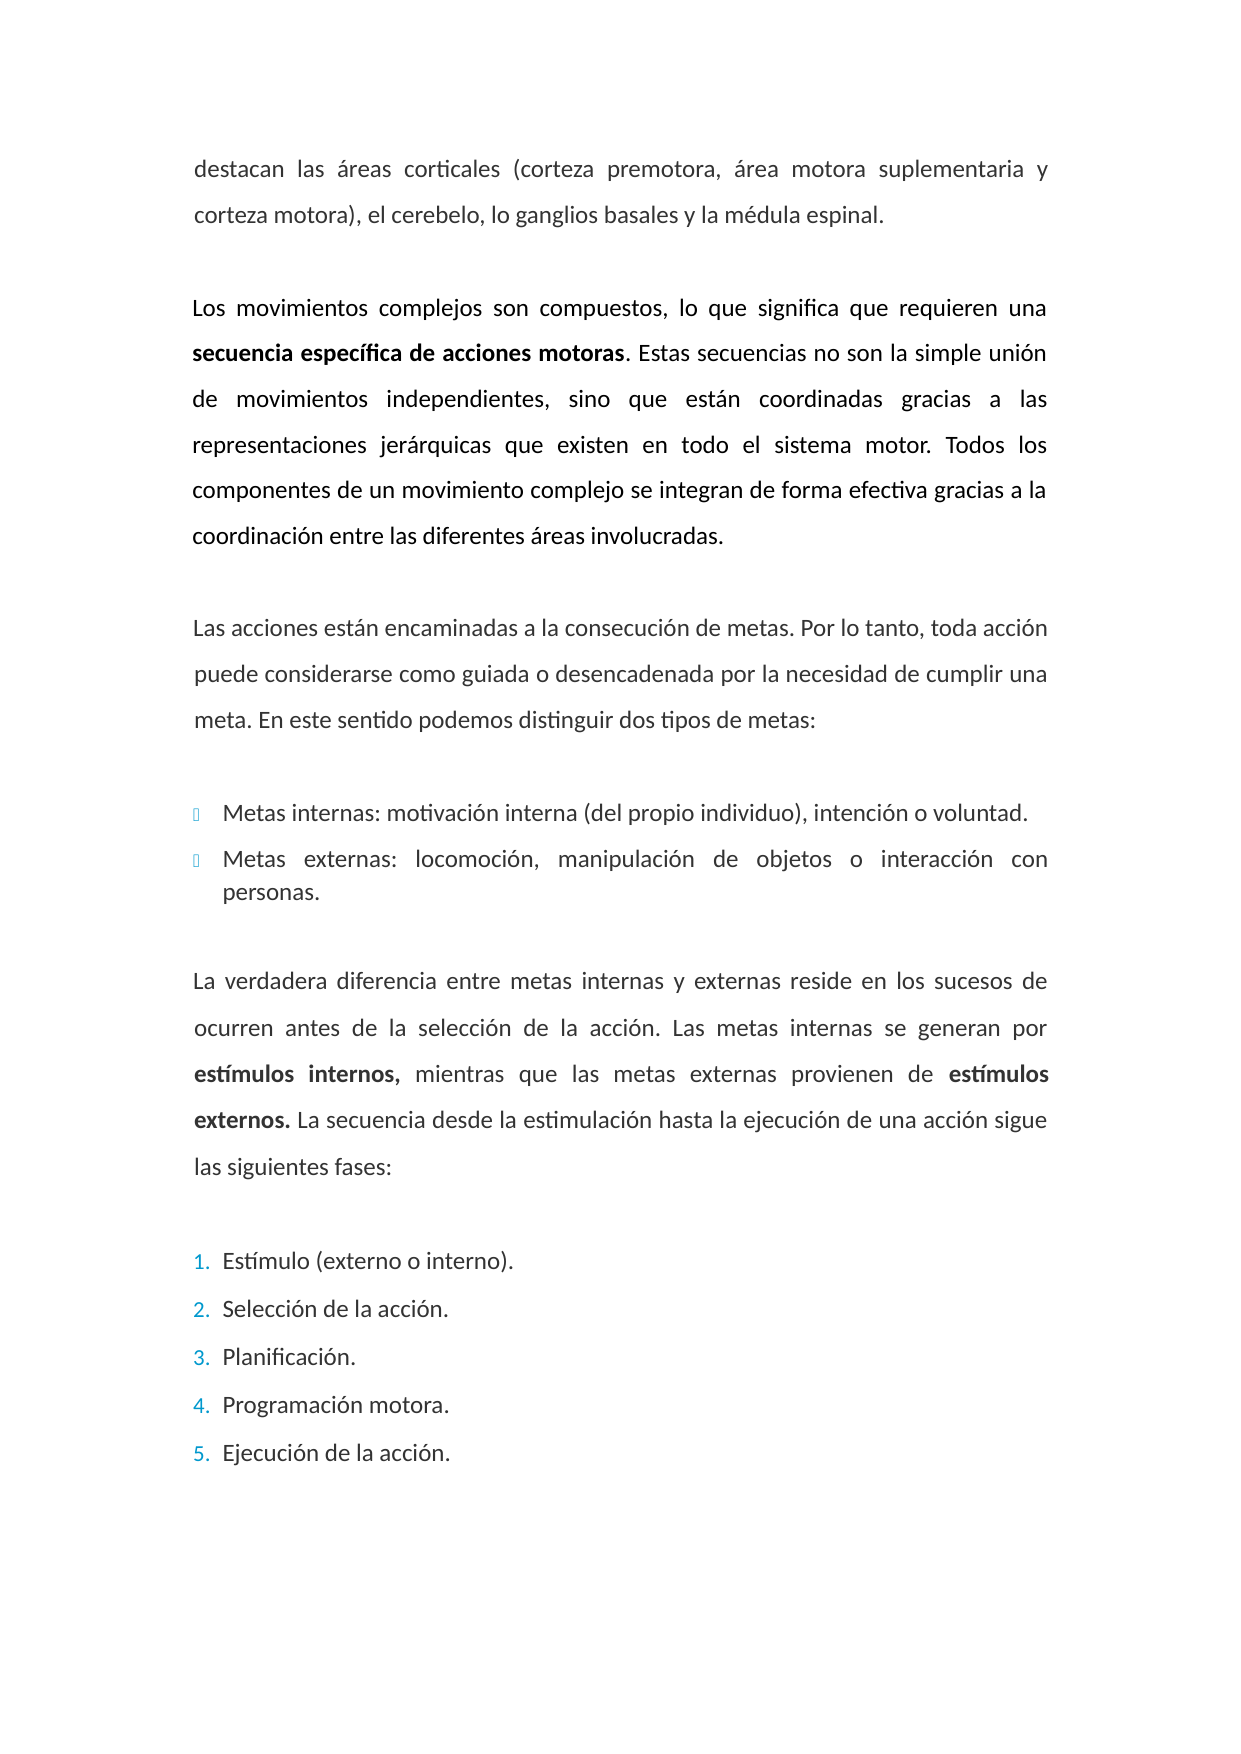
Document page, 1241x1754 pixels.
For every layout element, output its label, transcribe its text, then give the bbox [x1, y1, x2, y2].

list Ejecución de la acción. [193, 1437, 1049, 1468]
text Las acciones están encaminadas a la consecución de metas. Por lo tanto, toda acción puede considerarse como guiada o desencadenada por la necesidad de cumplir una meta. En este sentido podemos distinguir dos tipos de metas: [193, 612, 1049, 735]
list Selección de la acción. [193, 1293, 1049, 1324]
picture [194, 855, 199, 867]
text La verdadera diferencia entre metas internas y externas reside en los sucesos de ocurren antes de la selección de la acción. Las metas internas se generan por estímulos internos, mientras que las metas externas provienen de estímulos externos. La secuencia desde la estimulación hasta la ejecución de una acción sigue las siguientes fases: [193, 965, 1049, 1181]
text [193, 153, 1049, 229]
text Los movimientos complejos son compuestos, lo que significa que requieren una secuencia específica de acciones motoras. Estas secuencias no son la simple unión de movimientos independientes, sino que están coordinadas gracias a las representaciones jerárquicas que existen en todo el sistema motor. Todos los componentes de un movimiento complejo se integran de forma efectiva gracias a la coordinación entre las diferentes áreas involucradas. [192, 292, 1048, 551]
list Estímulo (externo o interno). [193, 1245, 1049, 1276]
list Planificación. [193, 1342, 1049, 1372]
list Metas externas: locomoción, manipulación de objetos o interacción con personas. [193, 843, 1049, 906]
list Metas internas: motivación interna (del propio individuo), intención o voluntad. [193, 797, 1049, 828]
picture [194, 809, 199, 821]
list Programación motora. [193, 1389, 1049, 1420]
